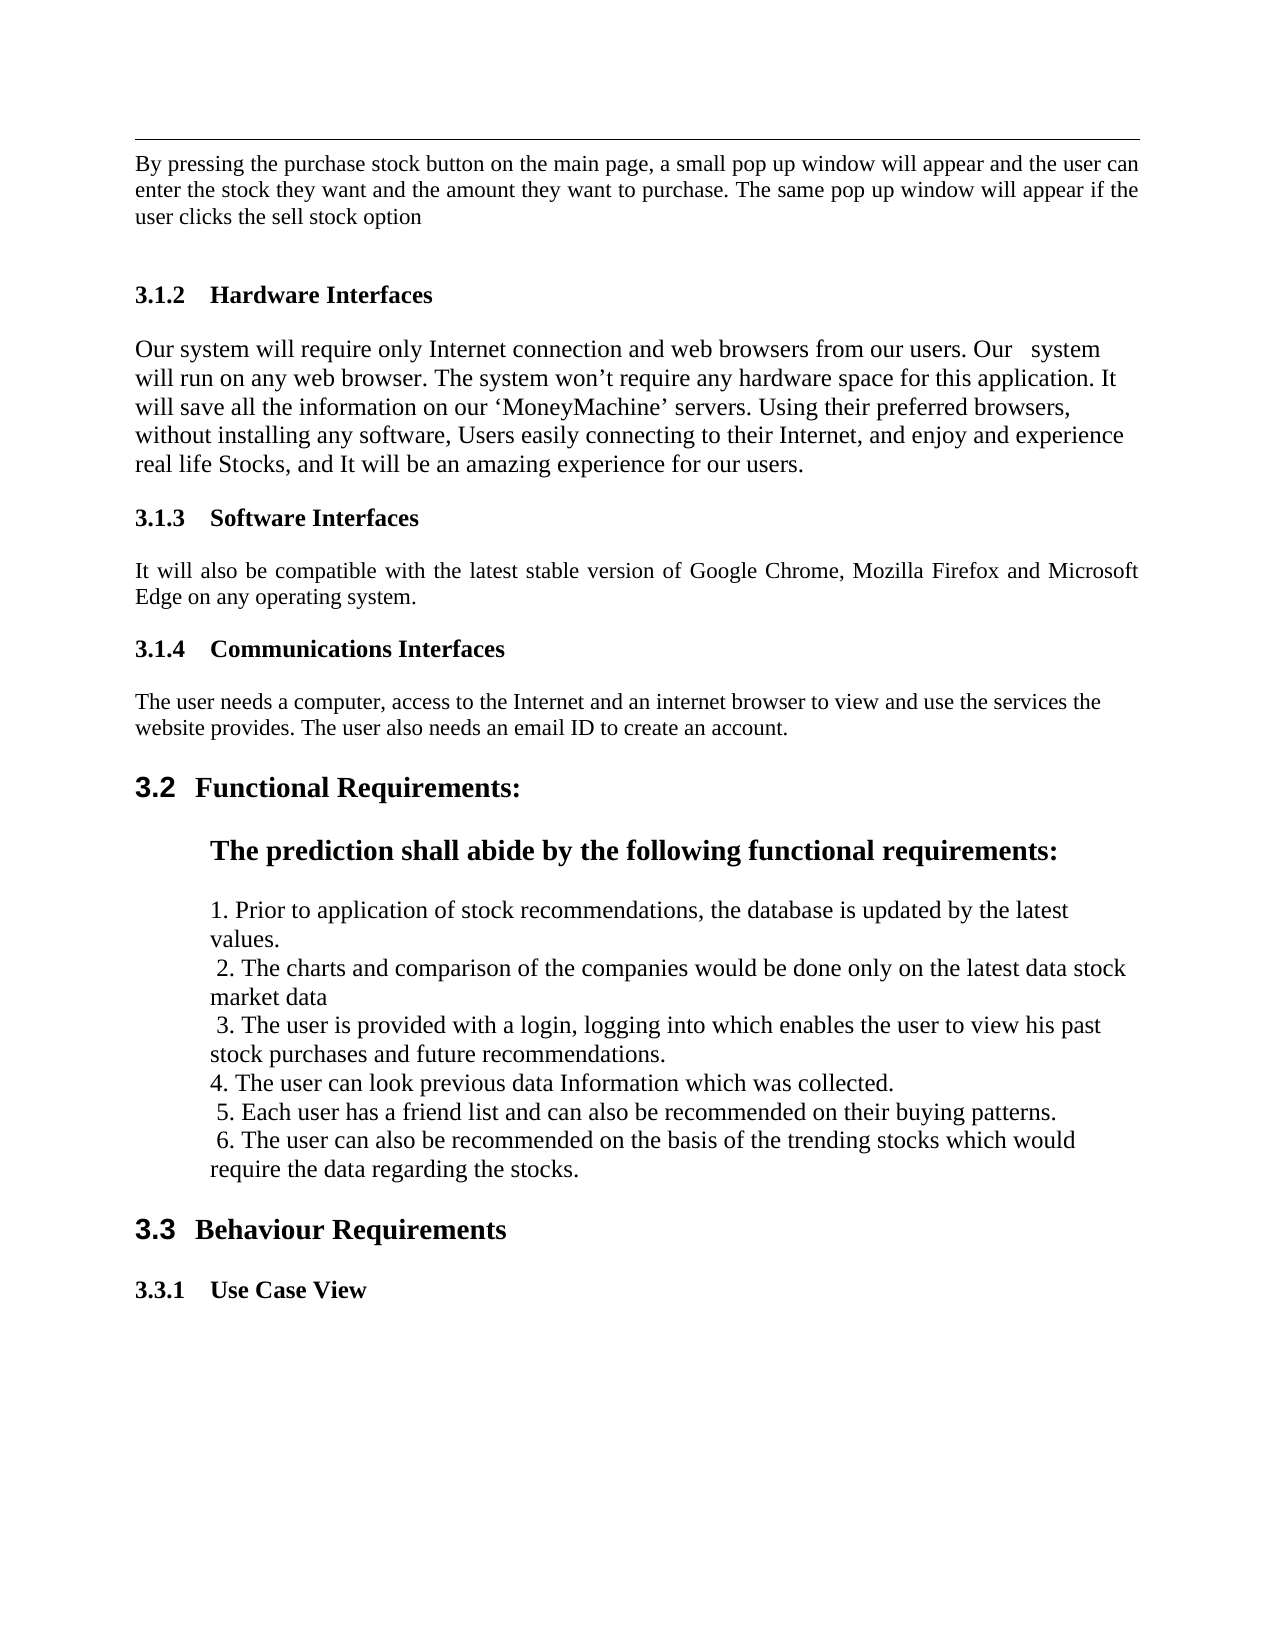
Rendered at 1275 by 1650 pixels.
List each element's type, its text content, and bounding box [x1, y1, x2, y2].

text It will also be compatible with the latest stable version of Google Chrome, Mozilla Firefox and Microsoft Edge on any operating system. [135, 557, 1140, 609]
text 6. The user can also be recommended on the basis of the trending stocks which would require the data regarding the stocks. [210, 1126, 1140, 1183]
subtitle Software Interfaces [135, 503, 1140, 532]
subtitle Hardware Interfaces [135, 280, 1140, 309]
subtitle The prediction shall abide by the following functional requirements: [210, 833, 1140, 866]
subtitle Behaviour Requirements [135, 1212, 1140, 1246]
subtitle Communications Interfaces [135, 634, 1140, 663]
text The user needs a computer, access to the Internet and an internet browser to view and use the services the website provides. The user also needs an email ID to create an account. [135, 688, 1140, 741]
text 2. The charts and comparison of the companies would be done only on the latest data stock market data [210, 953, 1140, 1011]
text 5. Each user has a friend list and can also be recommended on their buying patterns. [210, 1097, 1140, 1126]
subtitle Use Case View [135, 1275, 1140, 1304]
text 3. The user is provided with a login, logging into which enables the user to view his past stock purchases and future recommendations. [210, 1011, 1140, 1068]
text By pressing the purchase stock button on the main page, a small pop up window will appear and the user can enter the stock they want and the amount they want to purchase. The same pop up window will appear if the user clicks the sell stock option [135, 150, 1140, 229]
text Our system will require only Internet connection and web browsers from our users. Our system will run on any web browser. The system won’t require any hardware space for this application. It will save all the information on our ‘MoneyMachine’ servers. Using their preferred browsers, without installing any software, Users easily connecting to their Internet, and enjoy and experience real life Stocks, and It will be an amazing experience for our users. [135, 334, 1140, 478]
subtitle Functional Requirements: [135, 770, 1140, 804]
text 4. The user can look previous data Information which was collected. [210, 1068, 1140, 1097]
text 1. Prior to application of stock recommendations, the database is updated by the latest values. [210, 896, 1140, 953]
